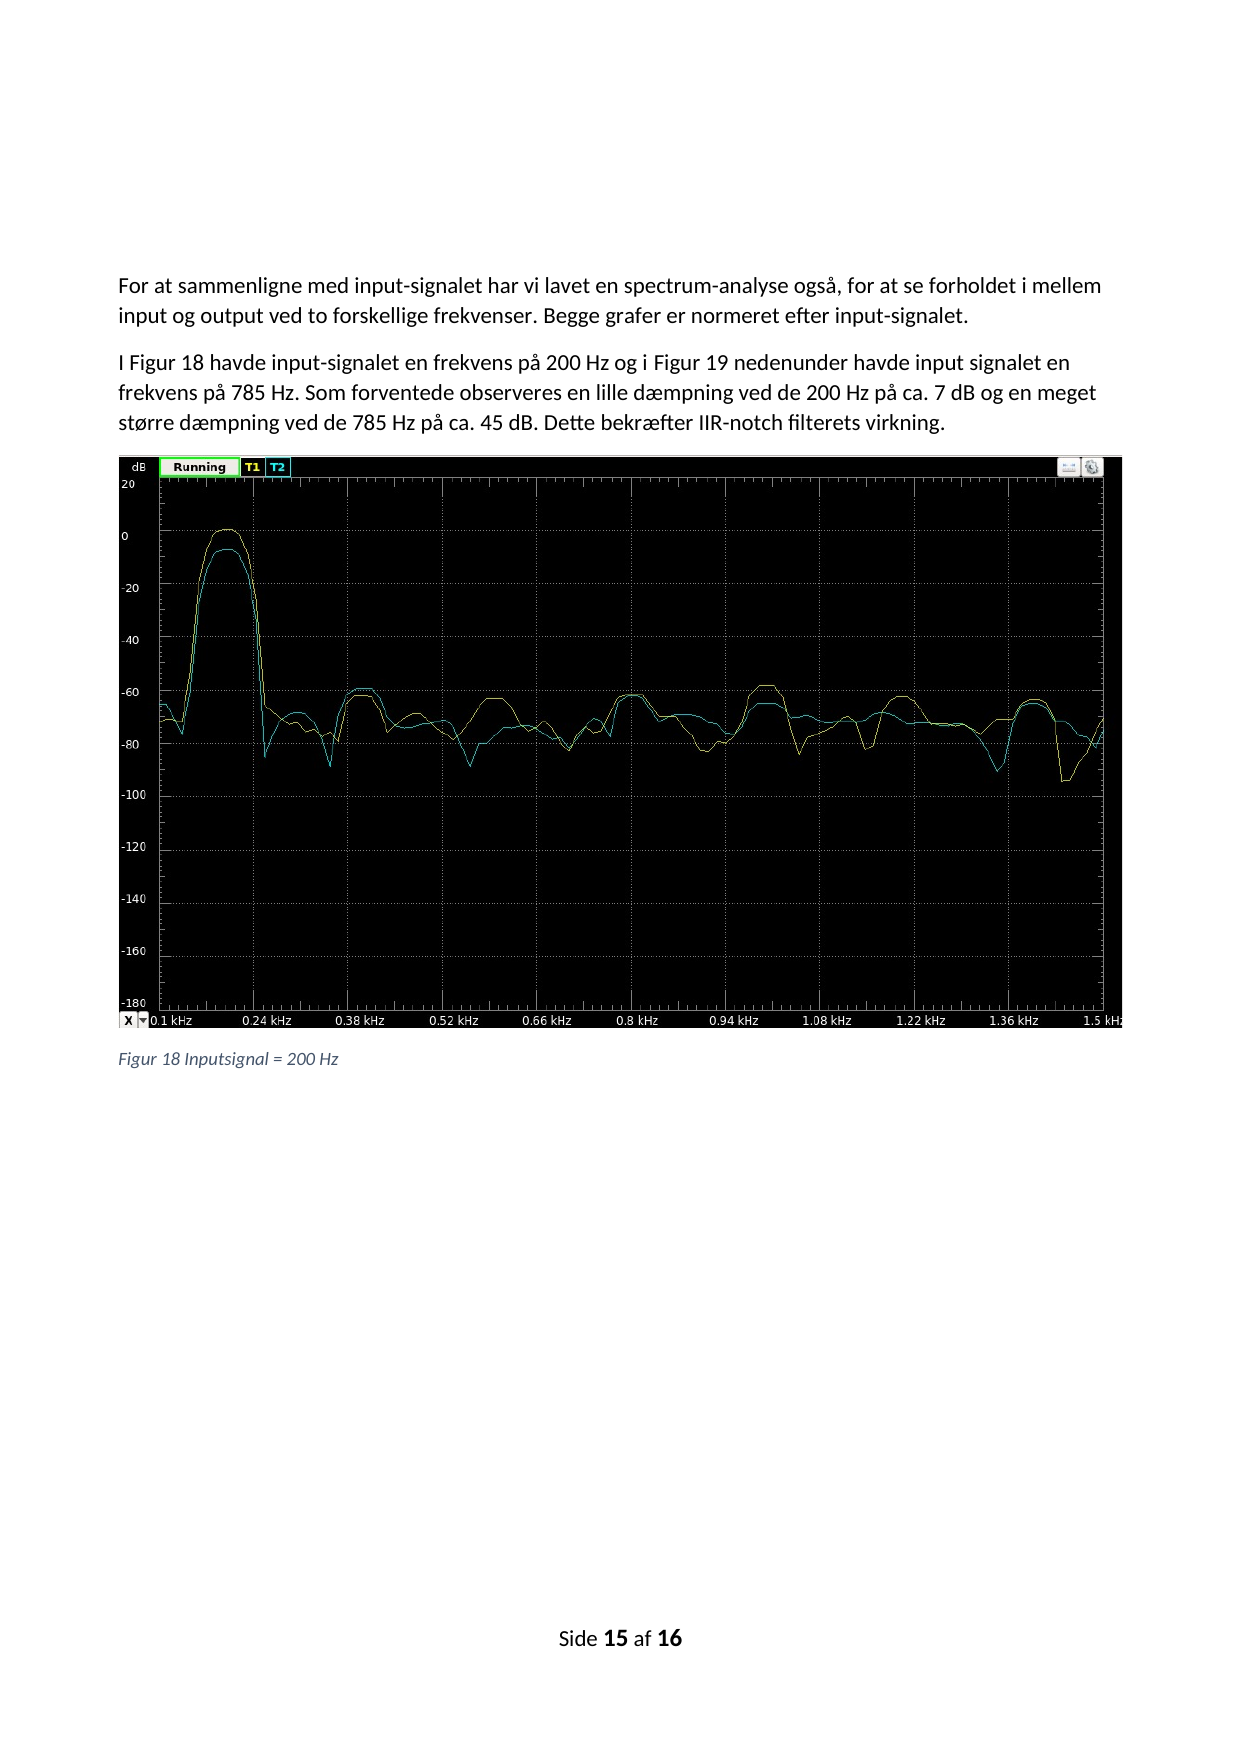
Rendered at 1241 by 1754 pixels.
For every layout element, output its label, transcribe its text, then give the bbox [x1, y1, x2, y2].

text I Figur 18 havde input-signalet en frekvens på 200 Hz og i Figur 19 nedenunder havde input signalet en frekvens på 785 Hz. Som forventede observeres en lille dæmpning ved de 200 Hz på ca. 7 dB og en meget større dæmpning ved de 785 Hz på ca. 45 dB. Dette bekræfter IIR-notch filterets virkning. [118, 348, 1122, 436]
picture [118, 455, 1123, 1028]
text For at sammenligne med input-signalet har vi lavet en spectrum-analyse også, for at se forholdet i mellem input og output ved to forskellige frekvenser. Begge grafer er normeret efter input-signalet. [118, 271, 1122, 329]
